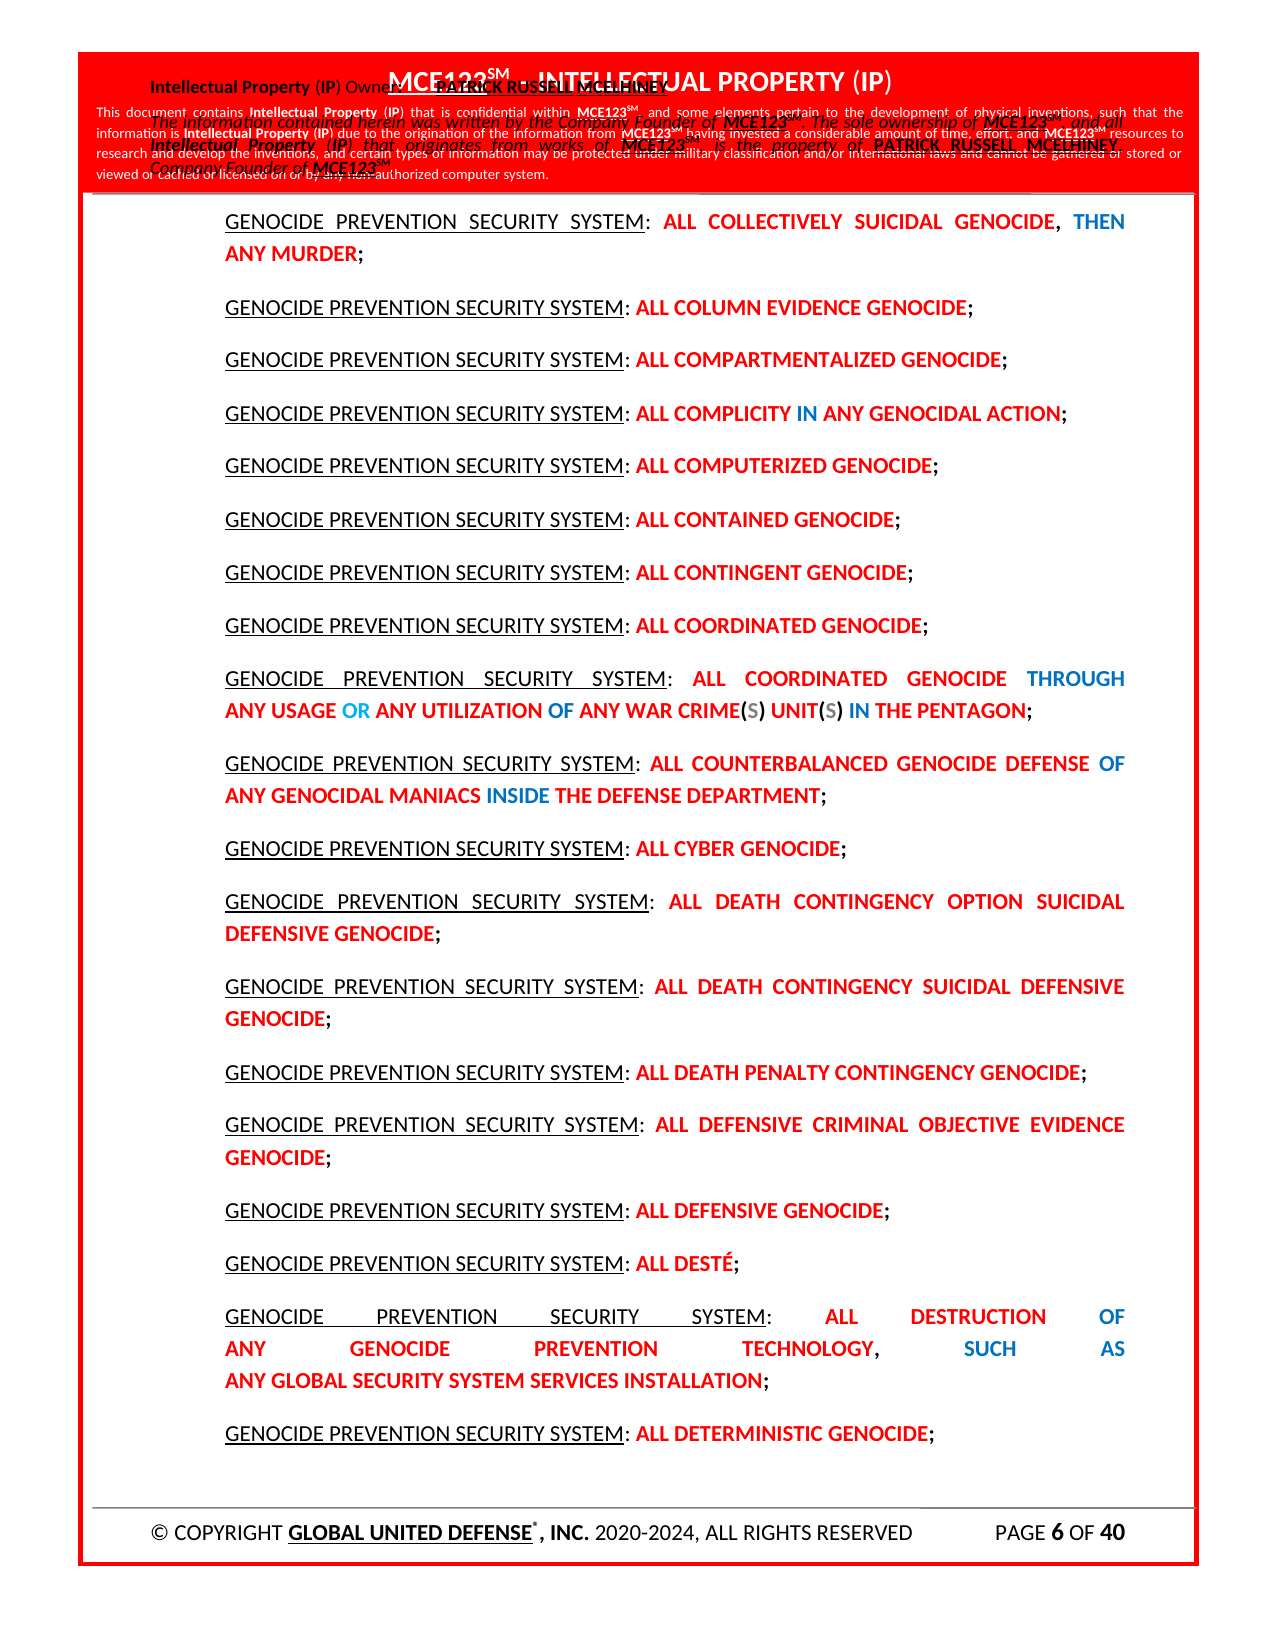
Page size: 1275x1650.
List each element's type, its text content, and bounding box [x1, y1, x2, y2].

text GENOCIDE PREVENTION SECURITY SYSTEM: ALL DEFENSIVE CRIMINAL OBJECTIVE EVIDENCE GENOCIDE; [225, 1111, 1125, 1171]
text GENOCIDE PREVENTION SECURITY SYSTEM: ALL DEATH CONTINGENCY SUICIDAL DEFENSIVE GENOCIDE; [225, 972, 1125, 1033]
text GENOCIDE PREVENTION SECURITY SYSTEM: ALL COORDINATED GENOCIDE; [225, 611, 1125, 639]
text GENOCIDE PREVENTION SECURITY SYSTEM: ALL DESTÉ; [225, 1249, 1125, 1277]
text GENOCIDE PREVENTION SECURITY SYSTEM: ALL CONTAINED GENOCIDE; [225, 505, 1125, 533]
text GENOCIDE PREVENTION SECURITY SYSTEM: ALL COMPARTMENTALIZED GENOCIDE; [225, 346, 1125, 374]
text GENOCIDE PREVENTION SECURITY SYSTEM: ALL COUNTERBALANCED GENOCIDE DEFENSE OF ANY GENOCIDAL MANIACS INSIDE THE DEFENSE DEPARTMENT; [225, 749, 1125, 809]
text GENOCIDE PREVENTION SECURITY SYSTEM: ALL COMPLICITY IN ANY GENOCIDAL ACTION; [225, 399, 1125, 427]
text GENOCIDE PREVENTION SECURITY SYSTEM: ALL DEATH PENALTY CONTINGENCY GENOCIDE; [225, 1058, 1125, 1086]
text GENOCIDE PREVENTION SECURITY SYSTEM: ALL DEATH CONTINGENCY OPTION SUICIDAL DEFENSIVE GENOCIDE; [225, 887, 1125, 947]
text GENOCIDE PREVENTION SECURITY SYSTEM: ALL COLUMN EVIDENCE GENOCIDE; [225, 293, 1125, 321]
text GENOCIDE PREVENTION SECURITY SYSTEM: ALL DEFENSIVE GENOCIDE; [225, 1196, 1125, 1224]
text GENOCIDE PREVENTION SECURITY SYSTEM: ALL DETERMINISTIC GENOCIDE; [225, 1419, 1125, 1447]
text GENOCIDE PREVENTION SECURITY SYSTEM: ALL CYBER GENOCIDE; [225, 834, 1125, 862]
text GENOCIDE PREVENTION SECURITY SYSTEM: ALL COLLECTIVELY SUICIDAL GENOCIDE, THEN ANY MURDER; [225, 207, 1125, 268]
text GENOCIDE PREVENTION SECURITY SYSTEM: ALL CONTINGENT GENOCIDE; [225, 558, 1125, 586]
text GENOCIDE PREVENTION SECURITY SYSTEM: ALL COORDINATED GENOCIDE THROUGH ANY USAGE OR ANY UTILIZATION OF ANY WAR CRIME(S) UNIT(S) IN THE PENTAGON; [225, 664, 1125, 724]
text GENOCIDE PREVENTION SECURITY SYSTEM: ALL DESTRUCTION OF ANY GENOCIDE PREVENTION TECHNOLOGY, SUCH AS ANY GLOBAL SECURITY SYSTEM SERVICES INSTALLATION; [225, 1302, 1125, 1394]
text GENOCIDE PREVENTION SECURITY SYSTEM: ALL COMPUTERIZED GENOCIDE; [225, 452, 1125, 480]
